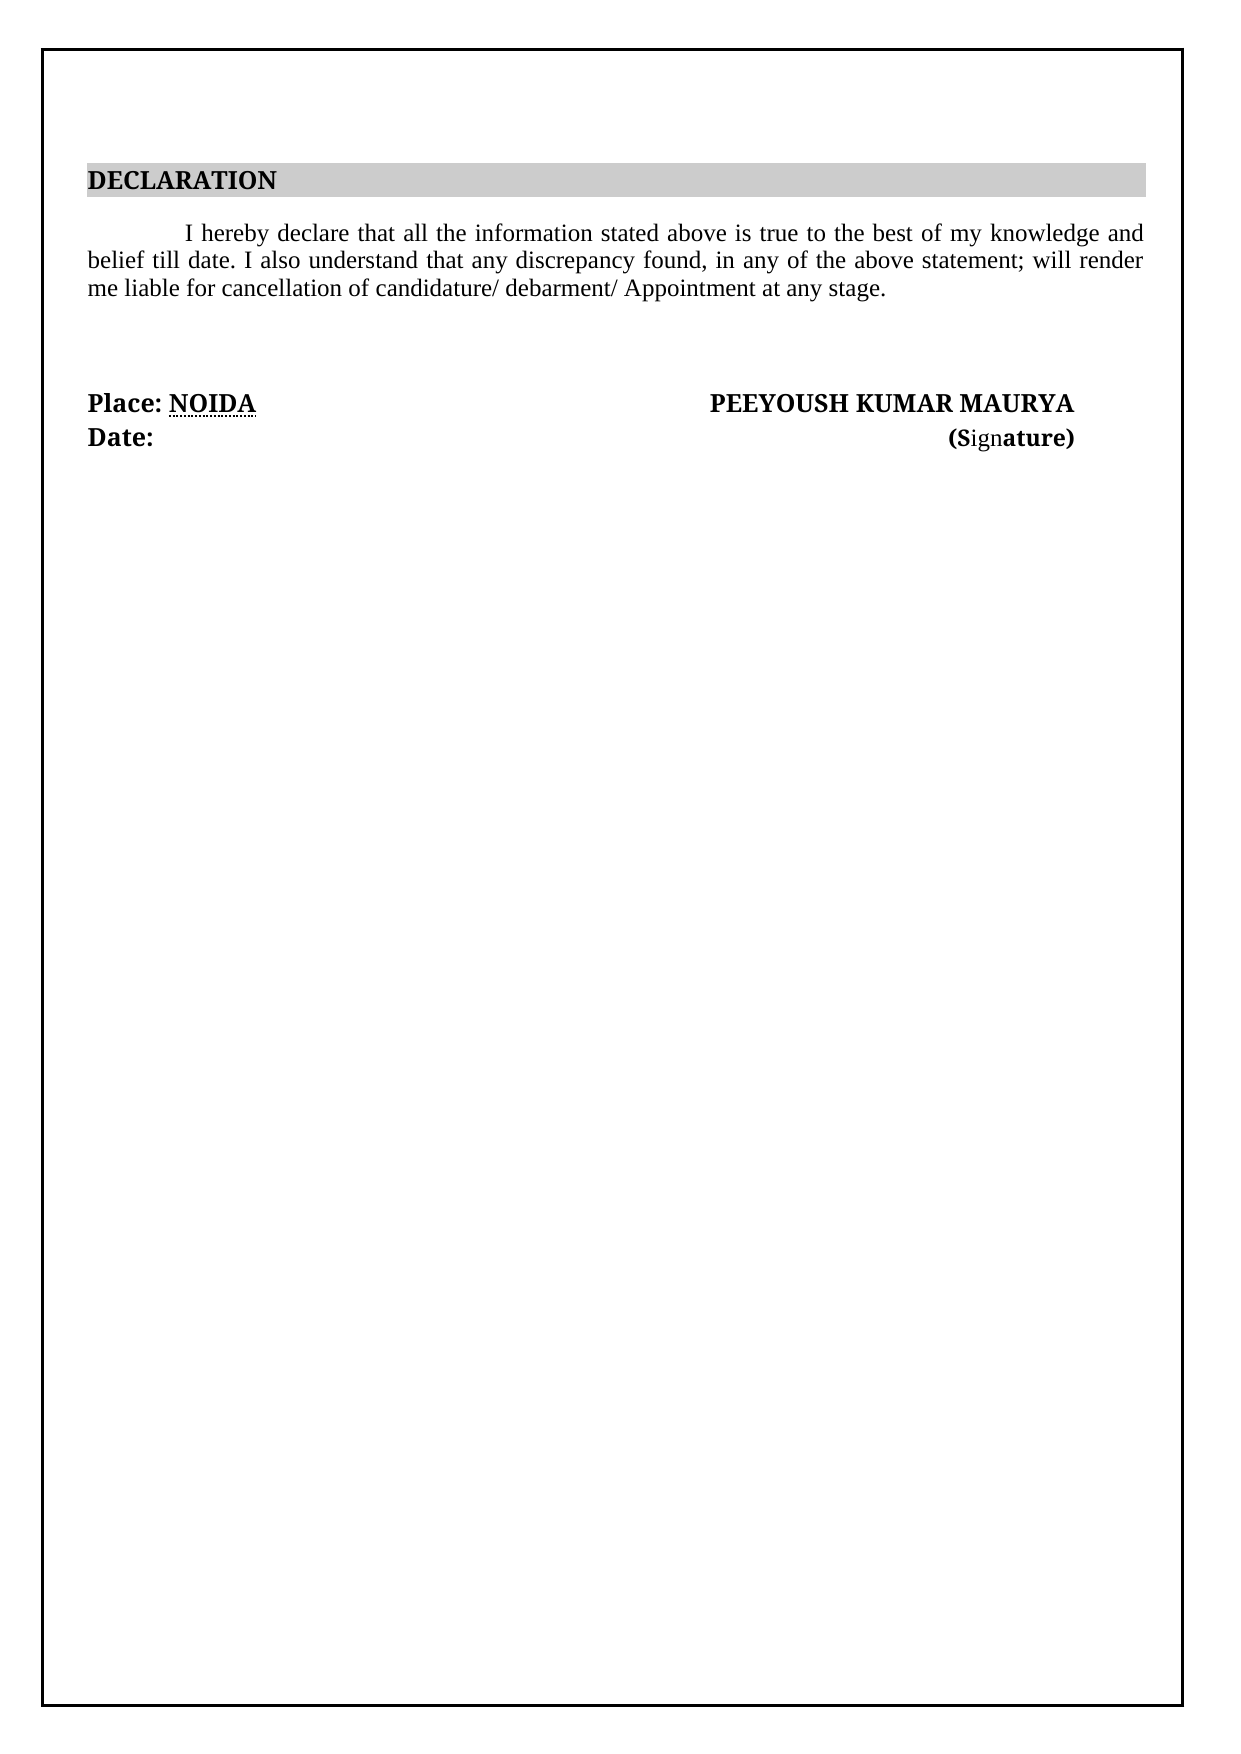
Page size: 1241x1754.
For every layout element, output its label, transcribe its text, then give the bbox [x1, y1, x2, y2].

text I hereby declare that all the information stated above is true to the best of my knowledge and belief till date. I also understand that any discrepancy found, in any of the above statement; will render me liable for cancellation of candidature/ debarment/ Appointment at any stage. [87, 219, 1146, 301]
text DECLARATION [87, 163, 1146, 197]
text Place: NOIDA PEEYOUSH KUMAR MAURYA [87, 386, 1146, 420]
text Date: (Signature) [87, 420, 1146, 454]
